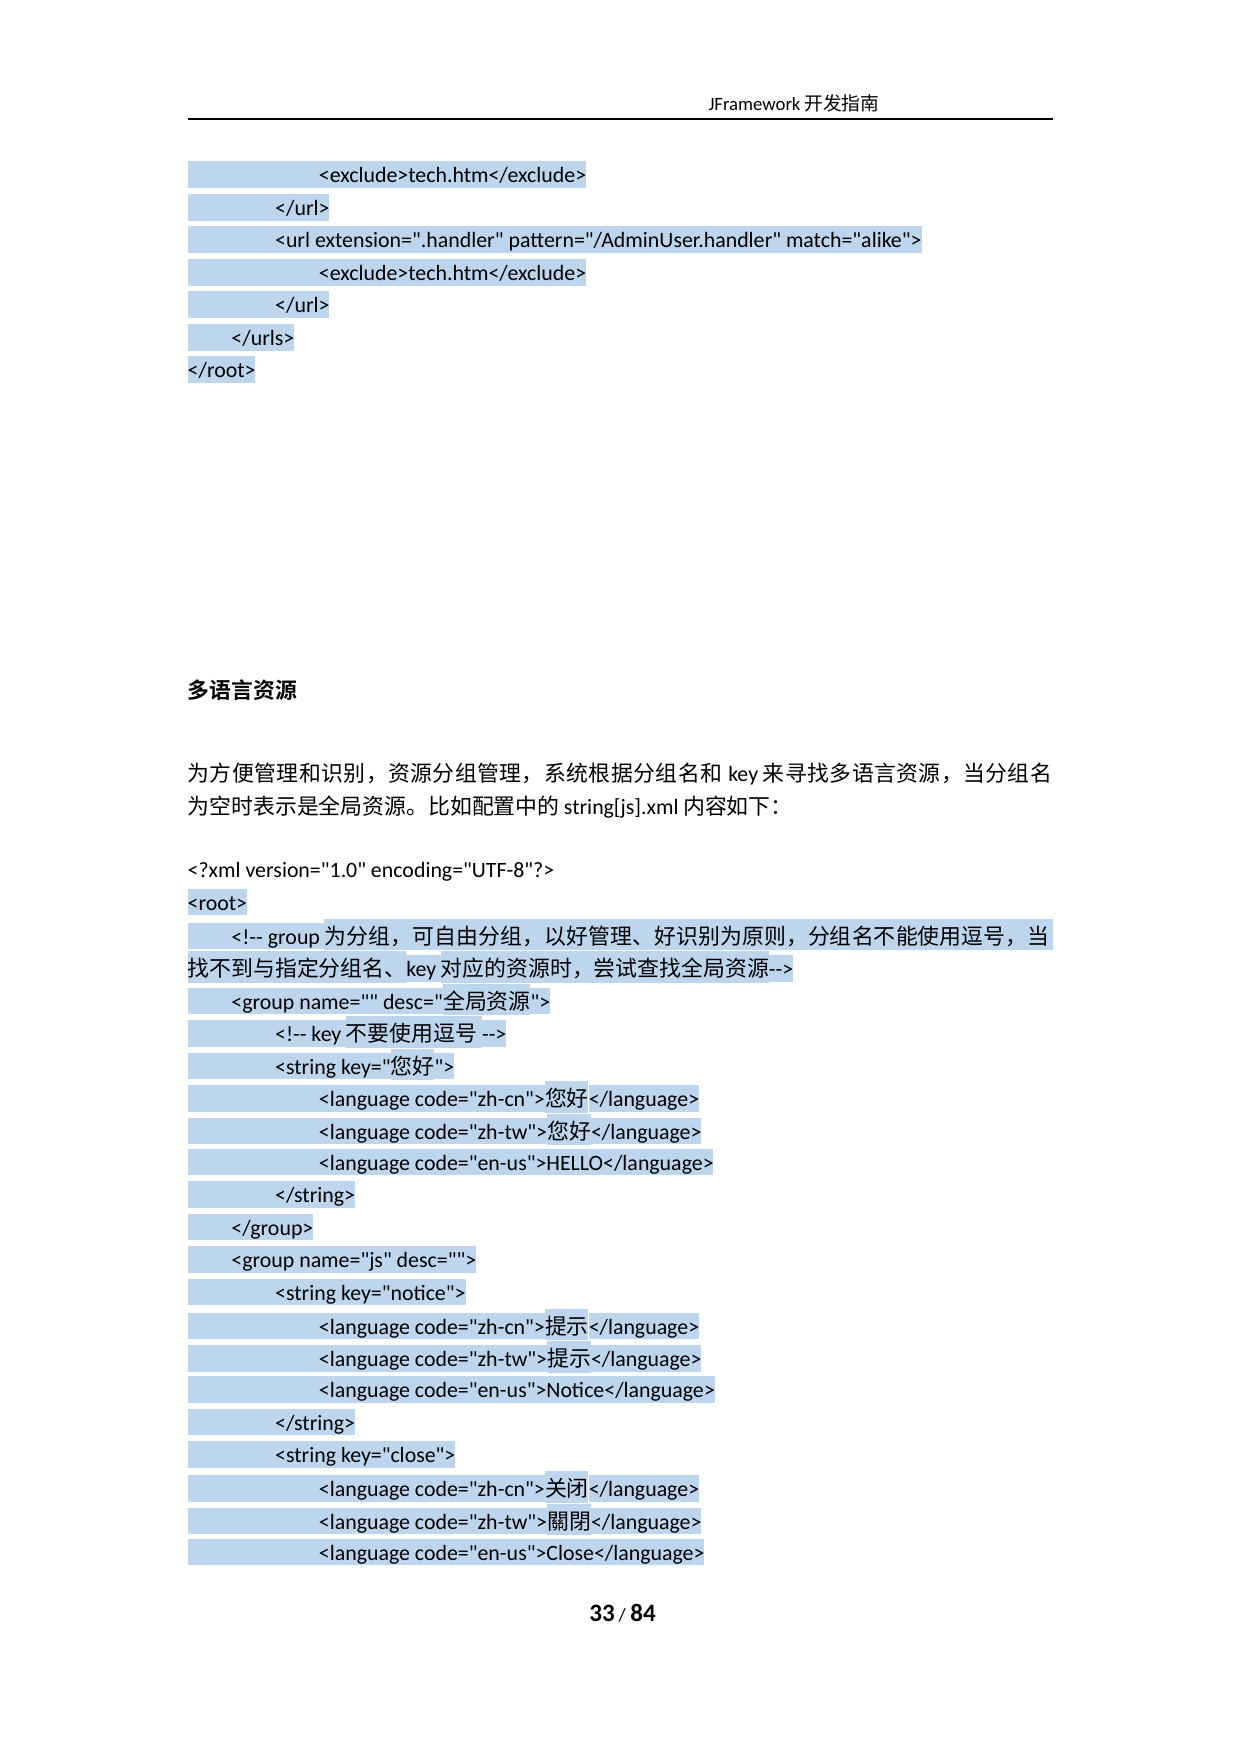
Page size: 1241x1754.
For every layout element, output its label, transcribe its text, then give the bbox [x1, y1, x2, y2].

subtitle 多语言资源 [187, 673, 1053, 706]
text 为方便管理和识别，资源分组管理，系统根据分组名和key来寻找多语言资源，当分组名为空时表示是全局资源。比如配置中的string[js].xml内容如下： [187, 756, 1053, 821]
